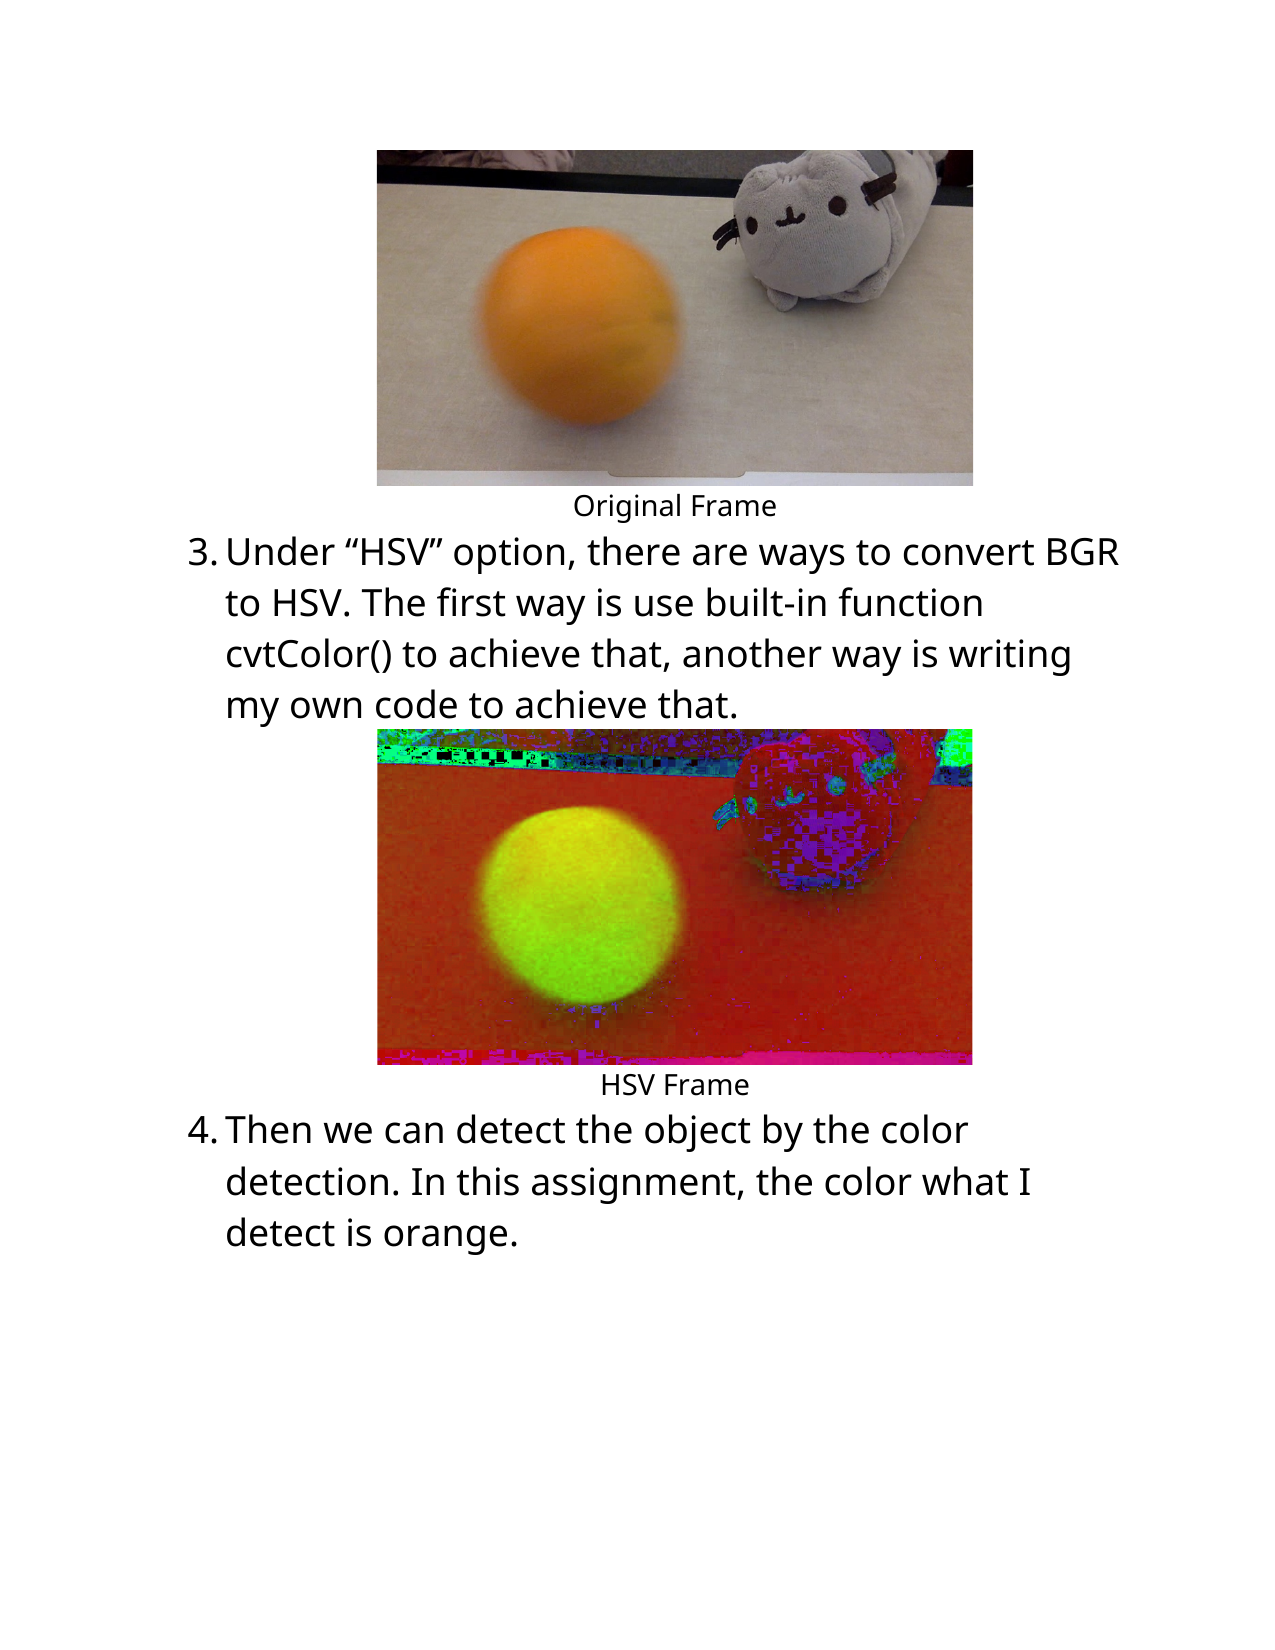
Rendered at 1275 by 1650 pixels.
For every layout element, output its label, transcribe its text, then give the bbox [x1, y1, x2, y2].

picture [376, 150, 974, 486]
list Then we can detect the object by the color detection. In this assignment, the color what I detect is orange. [187, 1104, 1125, 1257]
list Original Frame [225, 486, 1125, 525]
picture [377, 729, 973, 1065]
list HSV Frame [225, 1064, 1125, 1104]
list Under “HSV” option, there are ways to convert BGR to HSV. The first way is use built-in function cvtColor() to achieve that, another way is writing my own code to achieve that. [187, 525, 1125, 729]
